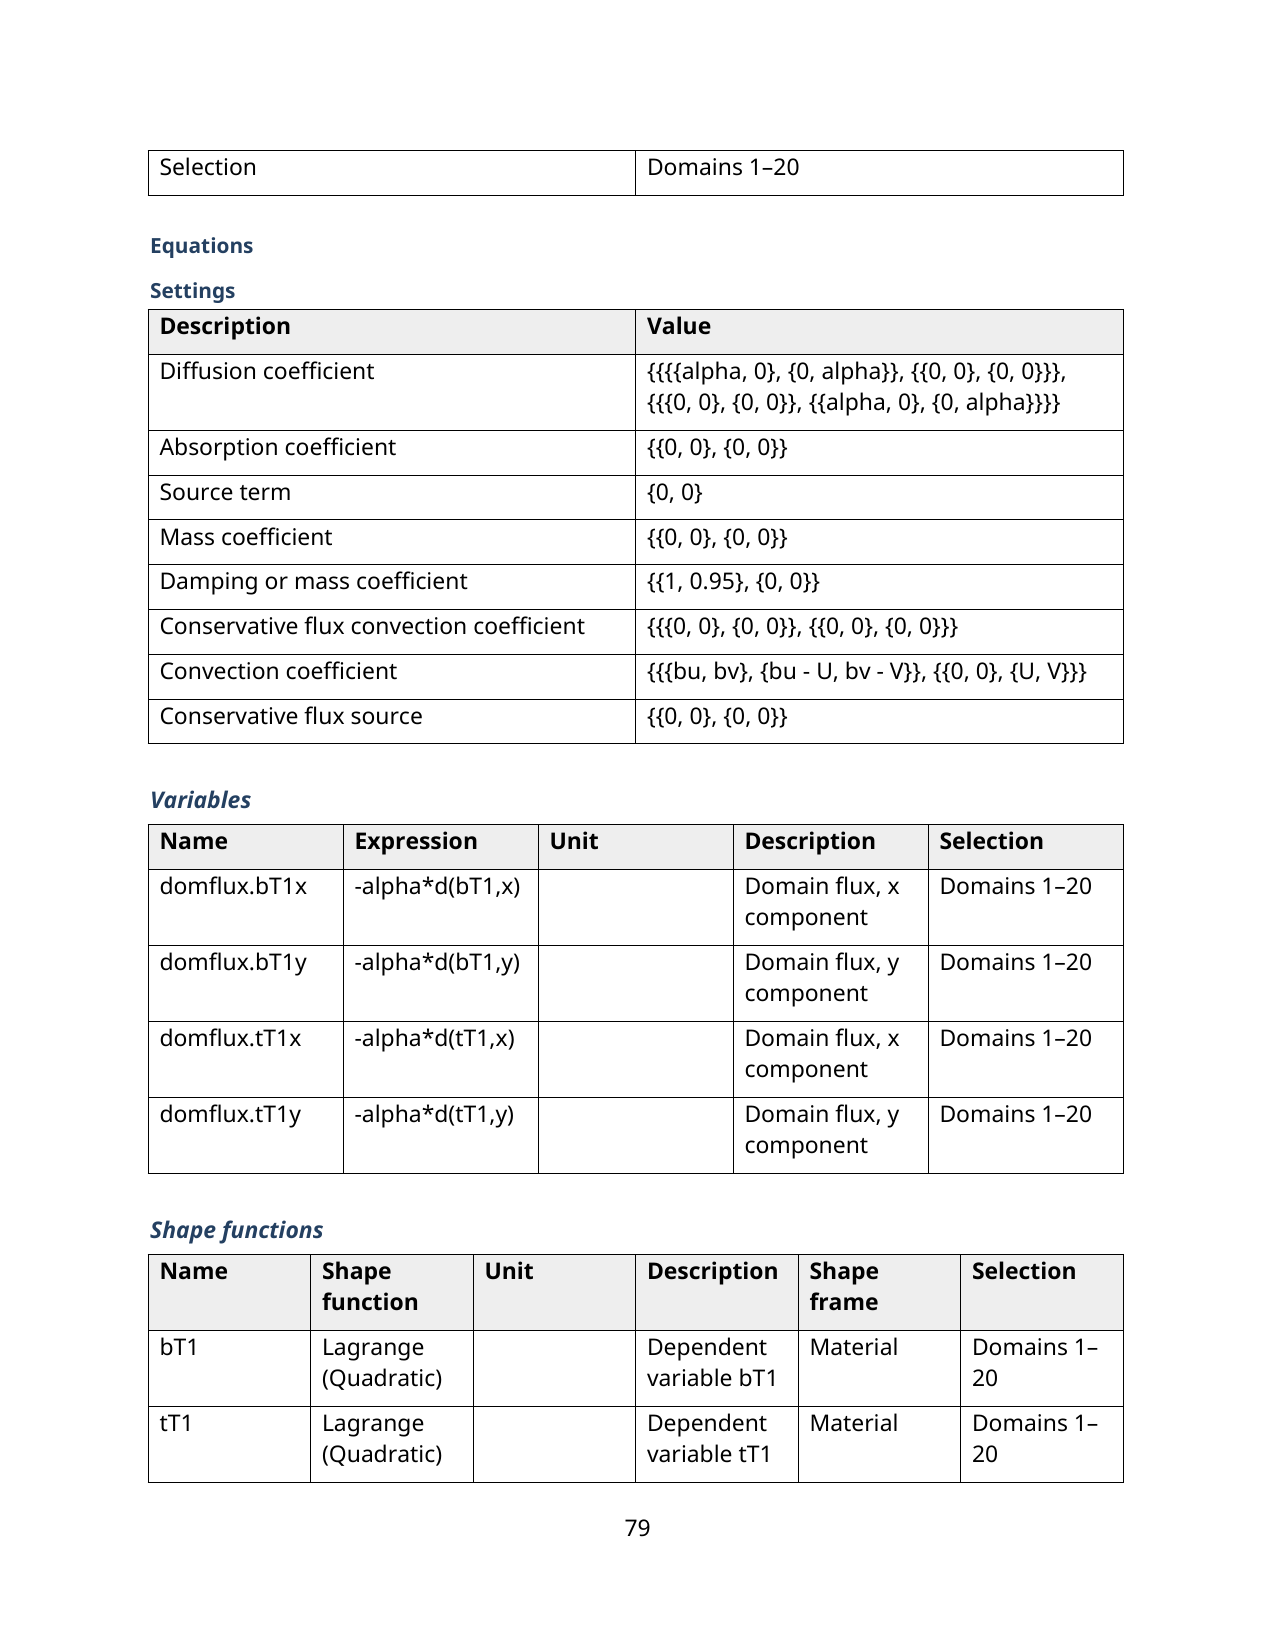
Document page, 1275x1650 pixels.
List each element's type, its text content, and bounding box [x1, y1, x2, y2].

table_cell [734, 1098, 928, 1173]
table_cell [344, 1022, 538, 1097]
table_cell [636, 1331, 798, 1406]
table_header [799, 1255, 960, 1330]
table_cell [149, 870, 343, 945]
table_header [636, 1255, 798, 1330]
text Equations [150, 231, 1125, 260]
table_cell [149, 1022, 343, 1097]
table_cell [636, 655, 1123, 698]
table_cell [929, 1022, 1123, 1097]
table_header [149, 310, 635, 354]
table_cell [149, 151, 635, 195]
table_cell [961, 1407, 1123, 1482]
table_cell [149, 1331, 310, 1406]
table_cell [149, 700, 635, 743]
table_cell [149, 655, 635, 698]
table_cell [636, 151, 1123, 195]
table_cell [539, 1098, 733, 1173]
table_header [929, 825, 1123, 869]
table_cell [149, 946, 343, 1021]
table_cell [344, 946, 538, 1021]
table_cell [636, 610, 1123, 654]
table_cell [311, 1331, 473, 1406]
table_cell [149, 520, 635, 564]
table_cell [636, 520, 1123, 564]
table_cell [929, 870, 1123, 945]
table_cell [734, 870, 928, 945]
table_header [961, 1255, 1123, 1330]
subtitle Variables [150, 784, 1125, 815]
text Settings [150, 276, 1125, 305]
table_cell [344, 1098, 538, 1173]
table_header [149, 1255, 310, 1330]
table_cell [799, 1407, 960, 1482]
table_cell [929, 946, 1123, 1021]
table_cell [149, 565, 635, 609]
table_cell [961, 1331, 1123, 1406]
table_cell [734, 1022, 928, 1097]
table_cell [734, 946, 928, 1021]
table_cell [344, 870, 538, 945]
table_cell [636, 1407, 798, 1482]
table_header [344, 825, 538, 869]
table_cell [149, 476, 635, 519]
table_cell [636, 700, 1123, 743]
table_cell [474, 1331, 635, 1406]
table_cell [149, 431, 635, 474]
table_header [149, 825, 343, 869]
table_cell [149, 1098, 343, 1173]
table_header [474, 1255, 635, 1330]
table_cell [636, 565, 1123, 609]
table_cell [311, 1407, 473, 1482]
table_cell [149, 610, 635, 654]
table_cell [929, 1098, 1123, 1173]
subtitle Shape functions [150, 1214, 1125, 1245]
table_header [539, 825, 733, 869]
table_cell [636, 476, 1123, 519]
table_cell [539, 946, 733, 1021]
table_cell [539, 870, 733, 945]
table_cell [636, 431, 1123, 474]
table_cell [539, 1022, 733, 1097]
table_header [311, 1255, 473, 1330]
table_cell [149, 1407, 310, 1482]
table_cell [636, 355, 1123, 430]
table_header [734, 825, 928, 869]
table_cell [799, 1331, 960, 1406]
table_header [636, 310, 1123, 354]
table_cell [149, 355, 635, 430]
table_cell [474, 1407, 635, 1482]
